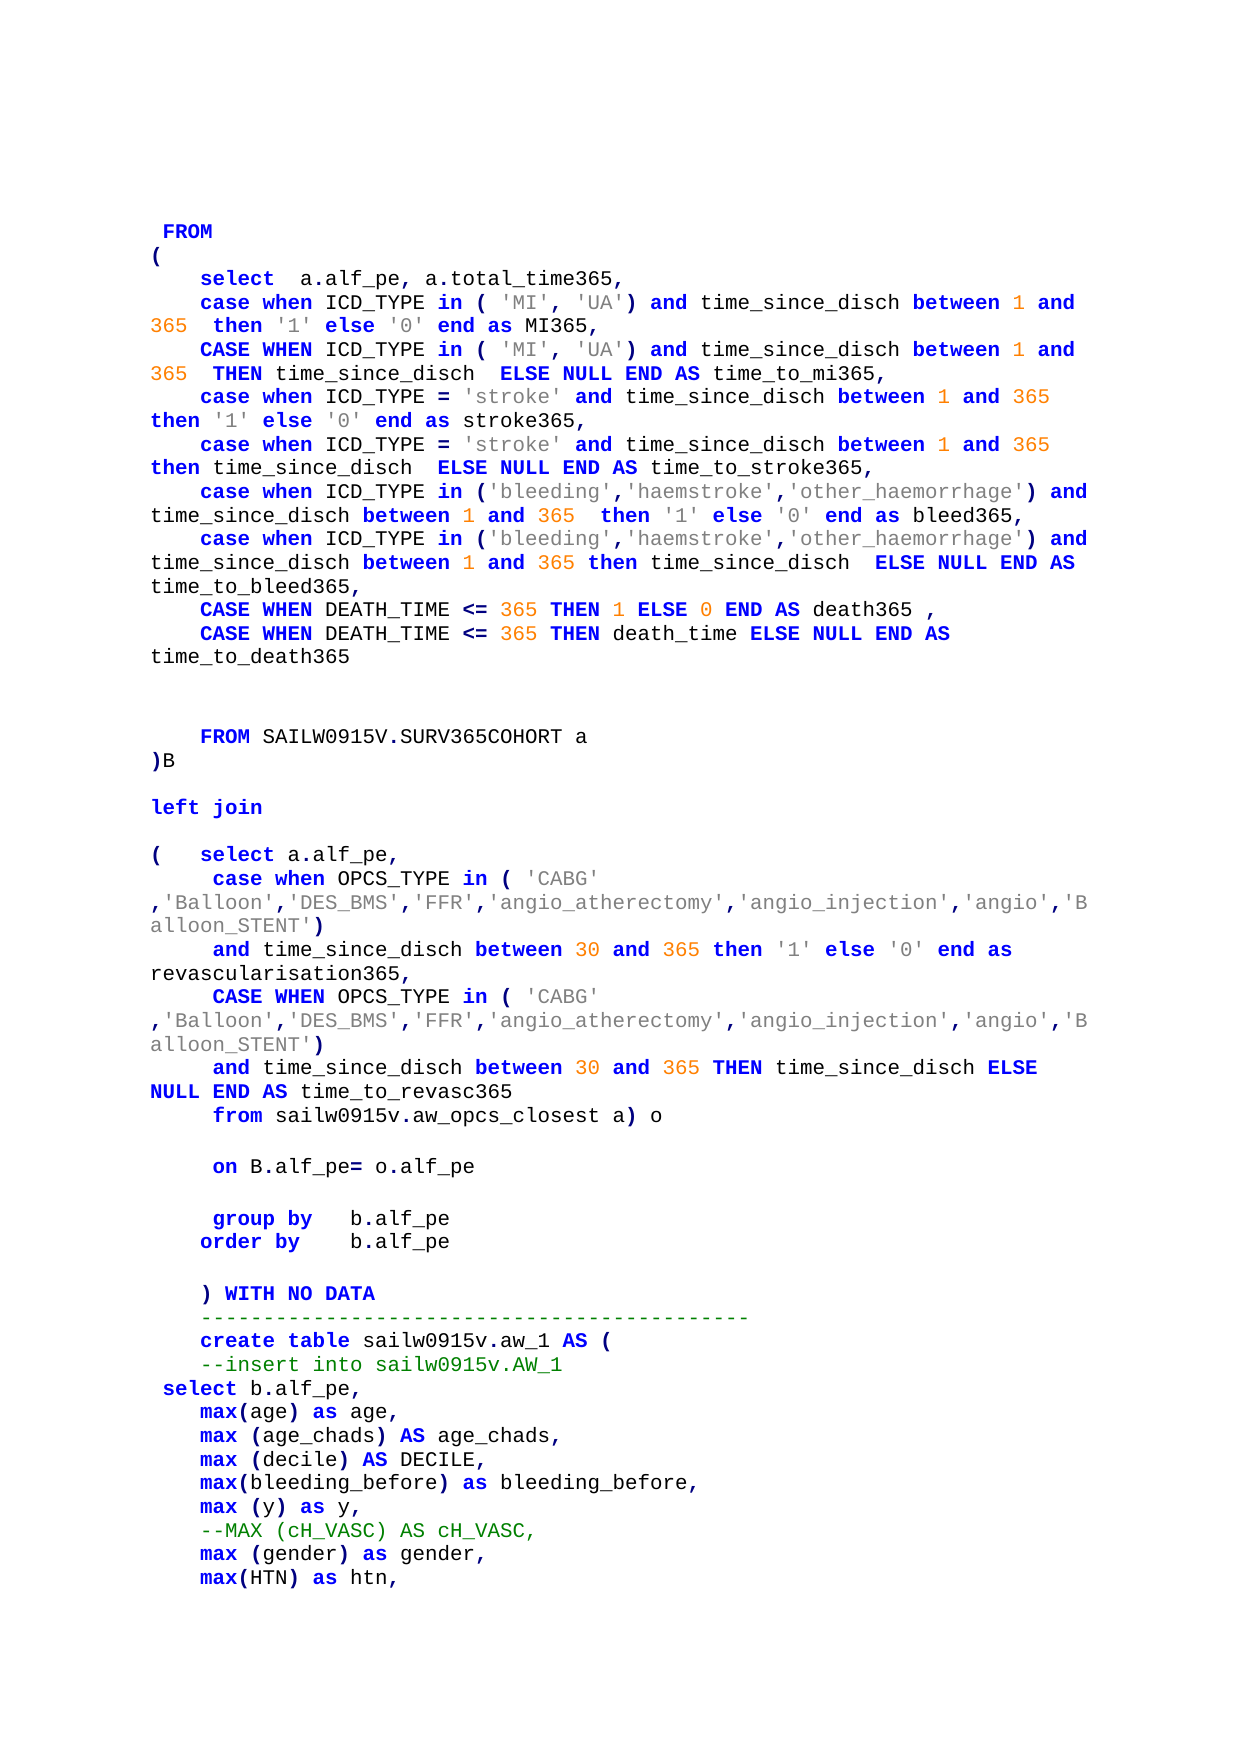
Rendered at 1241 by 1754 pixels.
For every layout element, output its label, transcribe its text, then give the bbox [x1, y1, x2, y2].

text CASE WHEN OPCS_TYPE in ( 'CABG' ,'Balloon','DES_BMS','FFR','angio_atherectomy','angio_injection','angio','Balloon_STENT') [150, 986, 1090, 1057]
text select a.alf_pe, a.total_time365, [150, 268, 1090, 292]
text ( [150, 244, 1090, 268]
text case when ICD_TYPE = 'stroke' and time_since_disch between 1 and 365 then time_since_disch ELSE NULL END AS time_to_stroke365, [150, 434, 1090, 481]
text ( select a.alf_pe, [150, 844, 1090, 868]
text max(age) as age, [150, 1401, 1090, 1425]
text CASE WHEN DEATH_TIME <= 365 THEN 1 ELSE 0 END AS death365 , [150, 599, 1090, 623]
text max (y) as y, [150, 1496, 1090, 1520]
text max(HTN) as htn, [150, 1567, 1090, 1591]
text order by b.alf_pe [150, 1232, 1090, 1255]
text CASE WHEN DEATH_TIME <= 365 THEN death_time ELSE NULL END AS time_to_death365 [150, 623, 1090, 670]
text case when ICD_TYPE in ('bleeding','haemstroke','other_haemorrhage') and time_since_disch between 1 and 365 then '1' else '0' end as bleed365, [150, 481, 1090, 528]
text max (gender) as gender, [150, 1543, 1090, 1567]
text --MAX (cH_VASC) AS cH_VASC, [150, 1520, 1090, 1543]
text max (age_chads) AS age_chads, [150, 1425, 1090, 1449]
text case when ICD_TYPE = 'stroke' and time_since_disch between 1 and 365 then '1' else '0' end as stroke365, [150, 386, 1090, 434]
text and time_since_disch between 30 and 365 THEN time_since_disch ELSE NULL END AS time_to_revasc365 [150, 1057, 1090, 1104]
text --insert into sailw0915v.AW_1 [150, 1354, 1090, 1378]
text case when ICD_TYPE in ( 'MI', 'UA') and time_since_disch between 1 and 365 then '1' else '0' end as MI365, [150, 292, 1090, 339]
text FROM [150, 221, 1090, 244]
text and time_since_disch between 30 and 365 then '1' else '0' end as revascularisation365, [150, 939, 1090, 986]
text select b.alf_pe, [150, 1378, 1090, 1401]
text group by b.alf_pe [150, 1208, 1090, 1232]
text on B.alf_pe= o.alf_pe [150, 1156, 1090, 1180]
text )B [150, 750, 1090, 773]
text from sailw0915v.aw_opcs_closest a) o [150, 1104, 1090, 1128]
text -------------------------------------------- [150, 1307, 1090, 1331]
text case when OPCS_TYPE in ( 'CABG' ,'Balloon','DES_BMS','FFR','angio_atherectomy','angio_injection','angio','Balloon_STENT') [150, 868, 1090, 939]
text FROM SAILW0915V.SURV365COHORT a [150, 726, 1090, 750]
text ) WITH NO DATA [150, 1283, 1090, 1307]
text CASE WHEN ICD_TYPE in ( 'MI', 'UA') and time_since_disch between 1 and 365 THEN time_since_disch ELSE NULL END AS time_to_mi365, [150, 339, 1090, 386]
text max (decile) AS DECILE, [150, 1449, 1090, 1472]
text create table sailw0915v.aw_1 AS ( [150, 1331, 1090, 1354]
text left join [150, 797, 1090, 821]
text case when ICD_TYPE in ('bleeding','haemstroke','other_haemorrhage') and time_since_disch between 1 and 365 then time_since_disch ELSE NULL END AS time_to_bleed365, [150, 528, 1090, 599]
text max(bleeding_before) as bleeding_before, [150, 1472, 1090, 1496]
